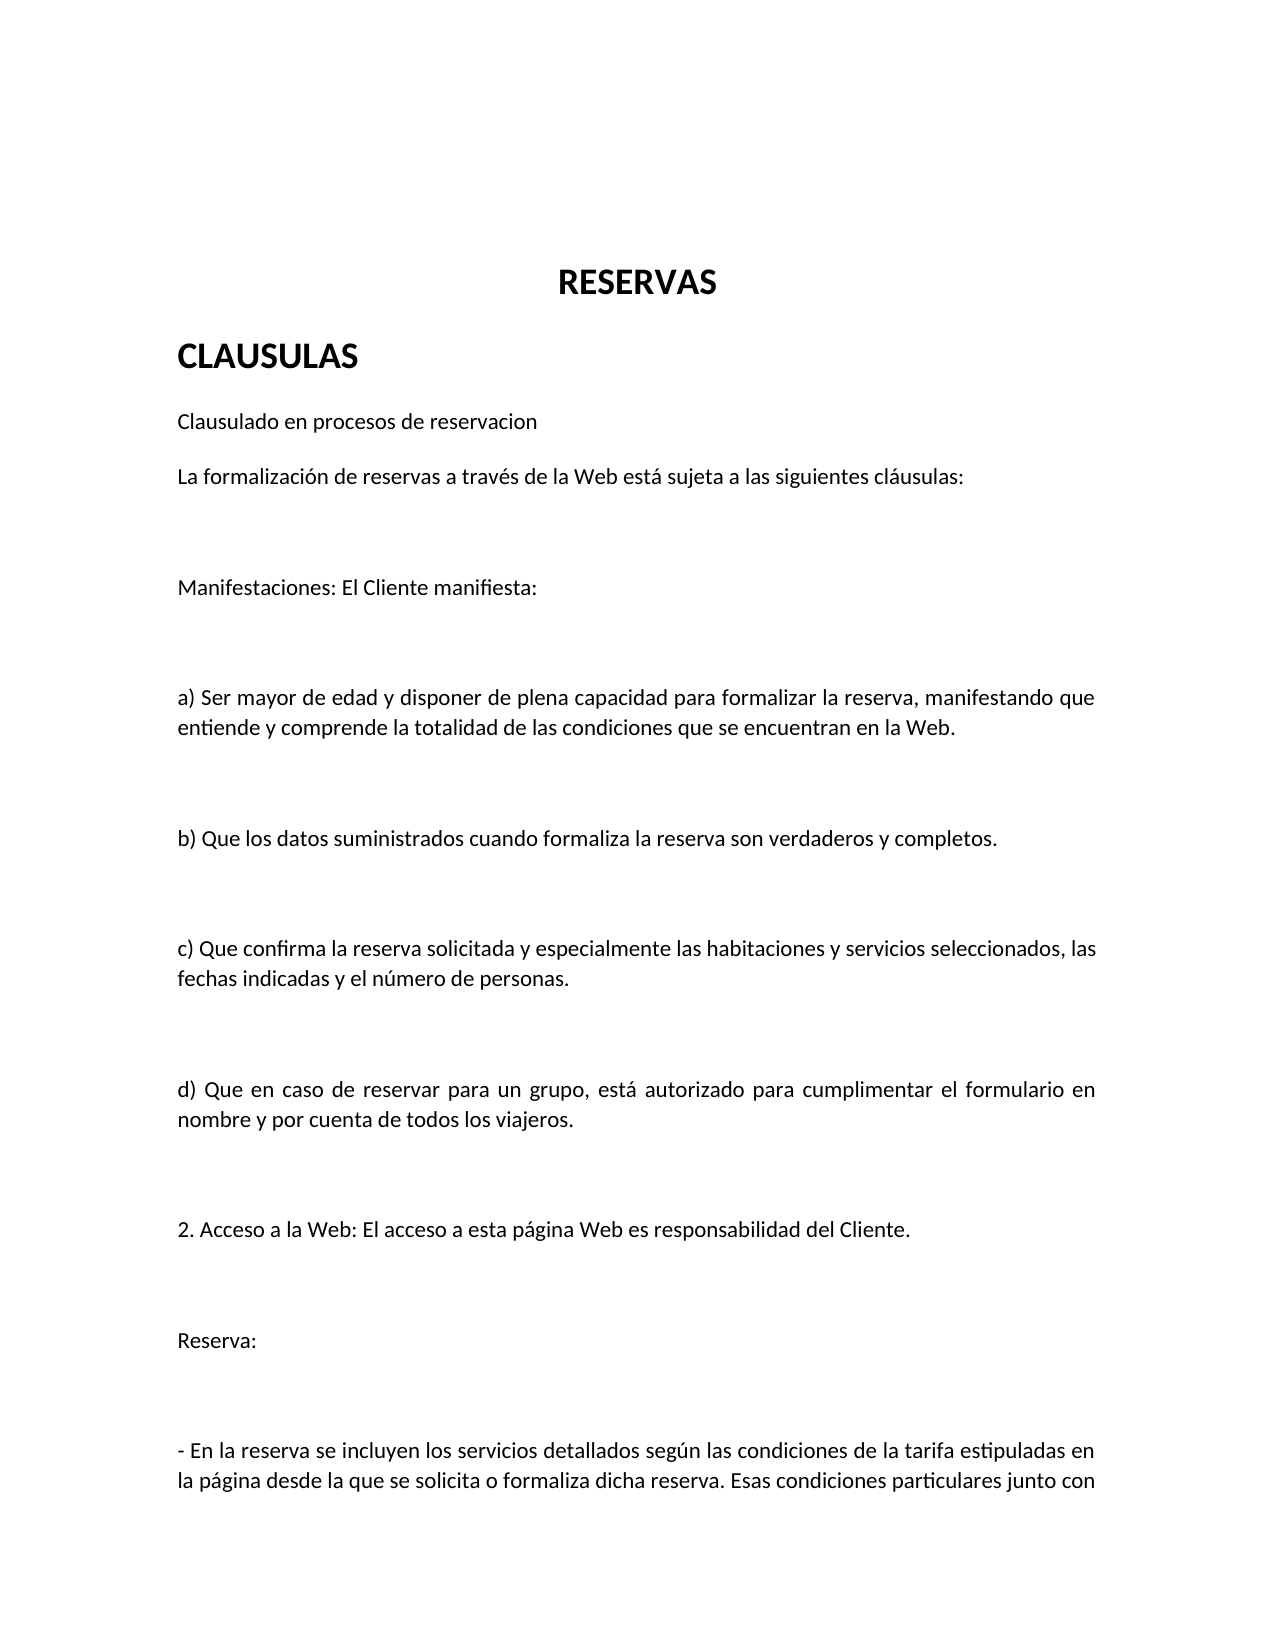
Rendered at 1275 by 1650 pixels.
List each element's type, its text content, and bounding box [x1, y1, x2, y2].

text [177, 1436, 1098, 1494]
text a) Ser mayor de edad y disponer de plena capacidad para formalizar la reserva, manifestando que entiende y comprende la totalidad de las condiciones que se encuentran en la Web. [177, 683, 1098, 741]
text RESERVAS [177, 258, 1098, 304]
text La formalización de reservas a través de la Web está sujeta a las siguientes cláusulas: [177, 462, 1098, 490]
text d) Que en caso de reservar para un grupo, está autorizado para cumplimentar el formulario en nombre y por cuenta de todos los viajeros. [177, 1075, 1098, 1133]
text CLAUSULAS [177, 332, 1098, 378]
text Clausulado en procesos de reservacion [177, 407, 1098, 435]
text Reserva: [177, 1326, 1098, 1354]
text Manifestaciones: El Cliente manifiesta: [177, 573, 1098, 601]
text b) Que los datos suministrados cuando formaliza la reserva son verdaderos y completos. [177, 824, 1098, 852]
text c) Que confirma la reserva solicitada y especialmente las habitaciones y servicios seleccionados, las fechas indicadas y el número de personas. [177, 934, 1098, 992]
text 2. Acceso a la Web: El acceso a esta página Web es responsabilidad del Cliente. [177, 1215, 1098, 1243]
